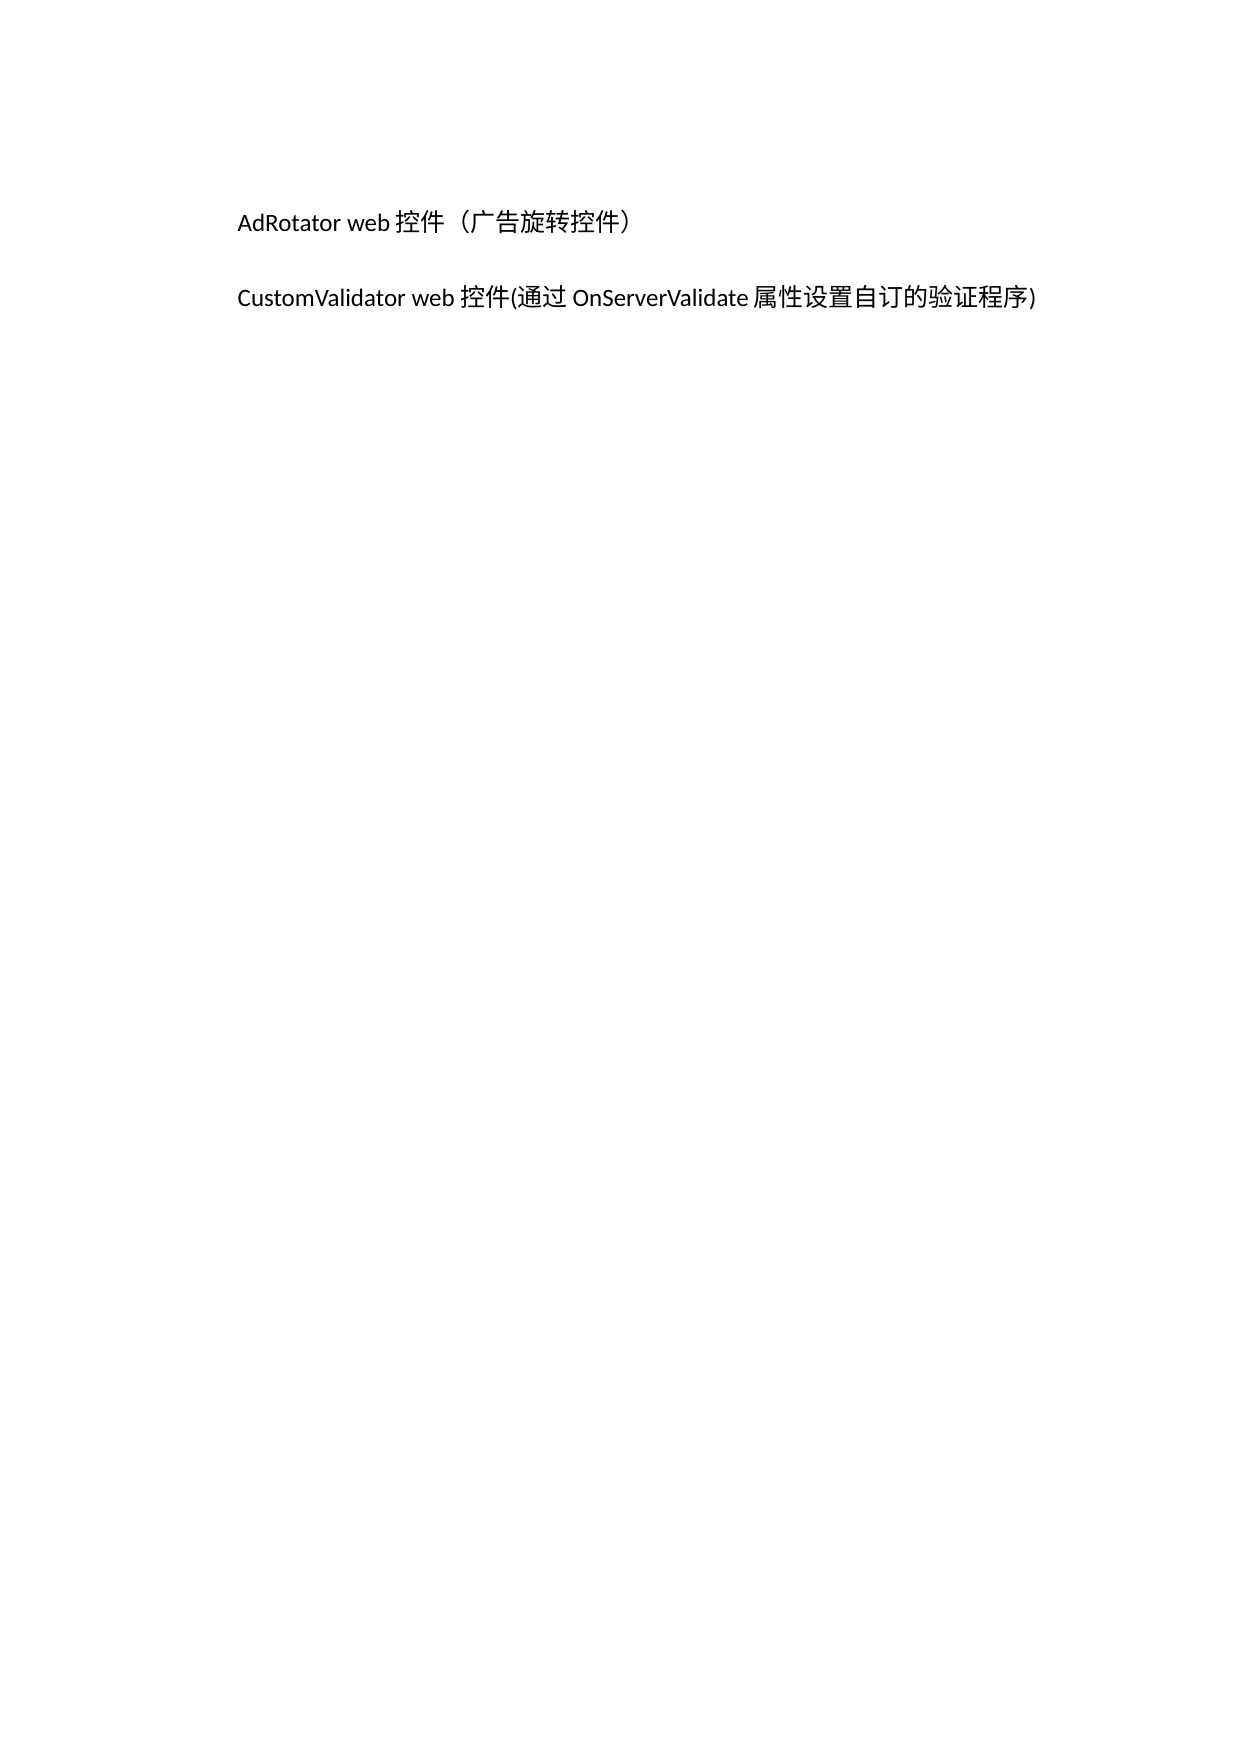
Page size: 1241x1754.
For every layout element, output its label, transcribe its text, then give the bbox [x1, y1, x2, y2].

text CustomValidator web控件(通过OnServerValidate属性设置自订的验证程序) [237, 277, 1053, 314]
text AdRotator web控件（广告旋转控件） [237, 202, 1053, 239]
